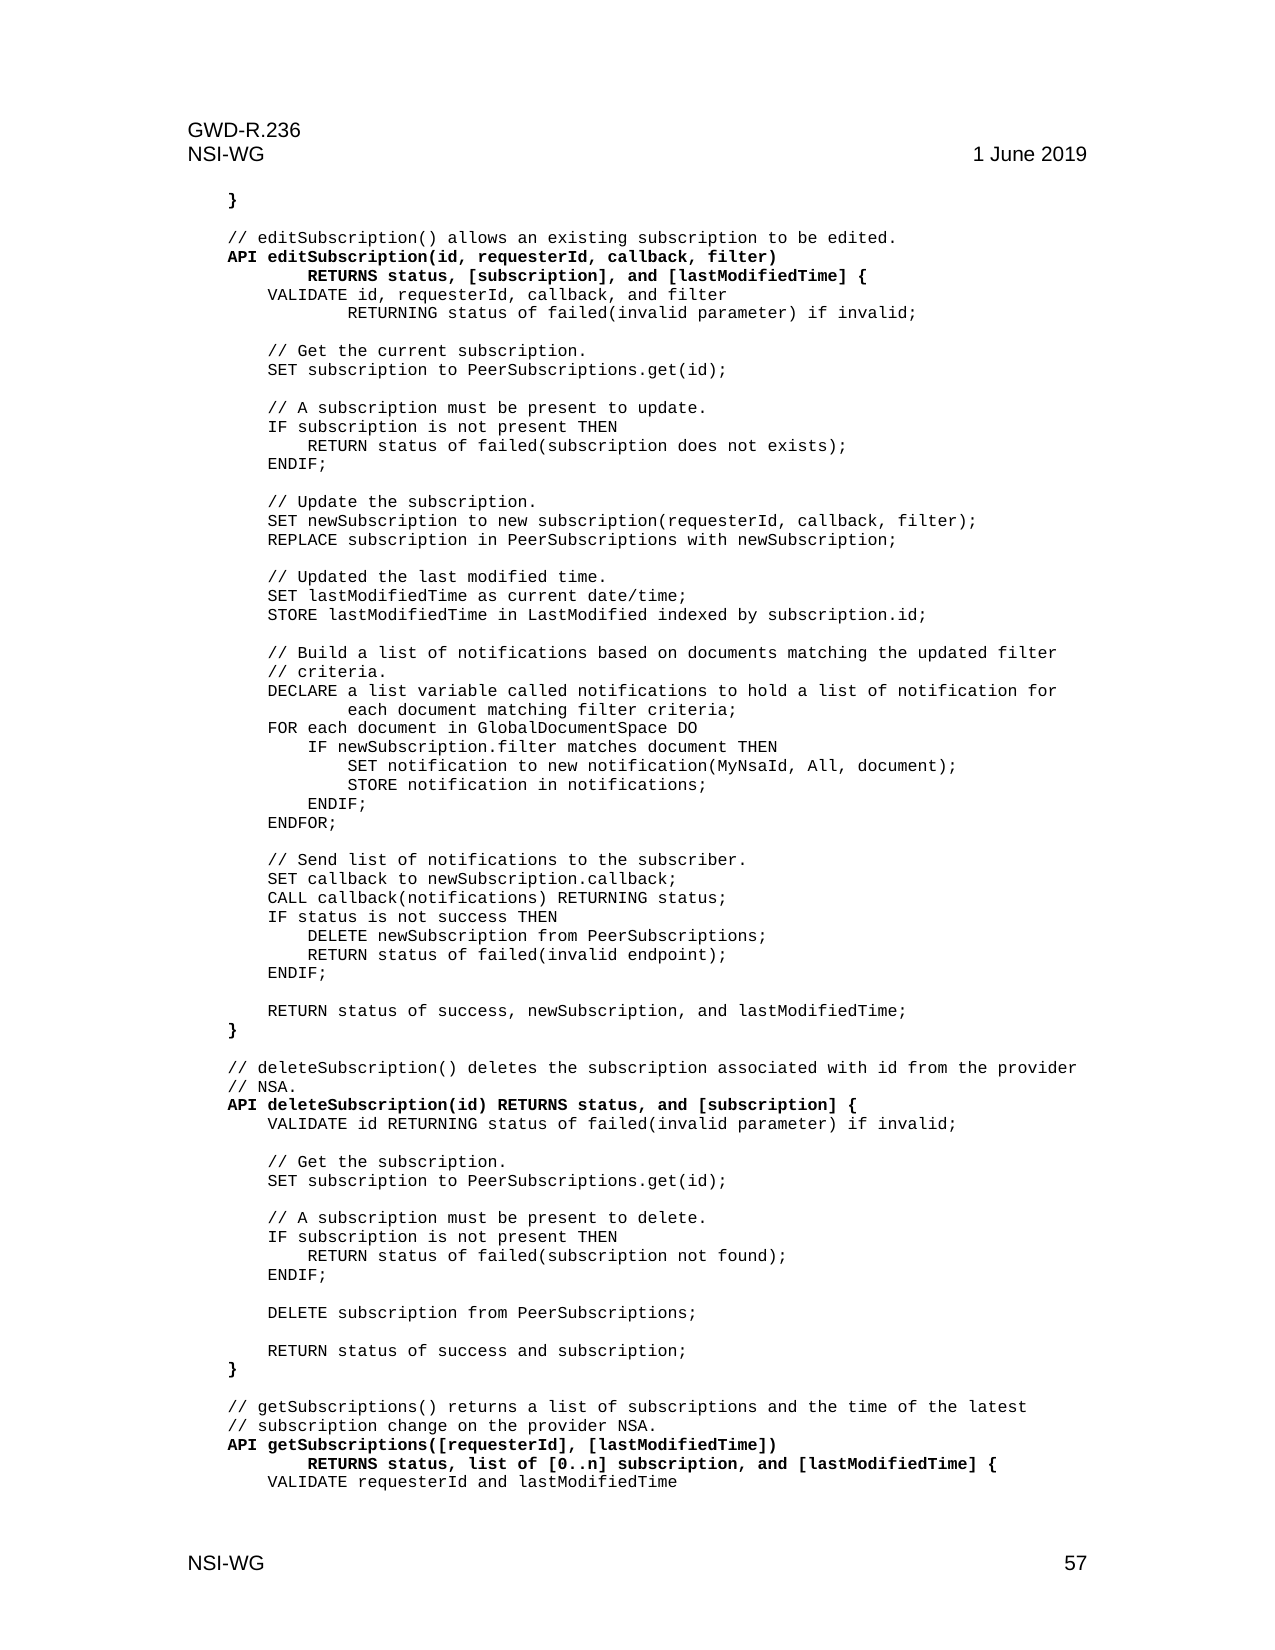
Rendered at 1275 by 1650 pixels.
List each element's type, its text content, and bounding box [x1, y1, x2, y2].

text API getSubscriptions([requesterId], [lastModifiedTime]) [187, 1436, 1088, 1455]
text SET subscription to PeerSubscriptions.get(id); [187, 362, 1088, 381]
text VALIDATE requesterId and lastModifiedTime [187, 1474, 1088, 1493]
text } [187, 1361, 1088, 1380]
text REPLACE subscription in PeerSubscriptions with newSubscription; [187, 531, 1088, 550]
text DELETE subscription from PeerSubscriptions; [187, 1304, 1088, 1323]
text // A subscription must be present to delete. [187, 1210, 1088, 1229]
text DELETE newSubscription from PeerSubscriptions; [187, 927, 1088, 946]
text FOR each document in GlobalDocumentSpace DO [187, 720, 1088, 739]
text // A subscription must be present to update. [187, 399, 1088, 418]
text ENDIF; [187, 456, 1088, 475]
text // deleteSubscription() deletes the subscription associated with id from the provider [187, 1059, 1088, 1078]
text ENDFOR; [187, 814, 1088, 833]
text IF newSubscription.filter matches document THEN [187, 739, 1088, 758]
text RETURNING status of failed(invalid parameter) if invalid; [187, 305, 1088, 324]
text SET subscription to PeerSubscriptions.get(id); [187, 1172, 1088, 1191]
text RETURN status of failed(invalid endpoint); [187, 946, 1088, 965]
text IF status is not success THEN [187, 908, 1088, 927]
text API deleteSubscription(id) RETURNS status, and [subscription] { [187, 1097, 1088, 1116]
text // criteria. [187, 663, 1088, 682]
text VALIDATE id RETURNING status of failed(invalid parameter) if invalid; [187, 1116, 1088, 1135]
text // subscription change on the provider NSA. [187, 1417, 1088, 1436]
text } [187, 1022, 1088, 1040]
text SET notification to new notification(MyNsaId, All, document); [187, 758, 1088, 776]
text ENDIF; [187, 795, 1088, 814]
text RETURN status of success and subscription; [187, 1342, 1088, 1361]
text // Get the current subscription. [187, 343, 1088, 362]
text VALIDATE id, requesterId, callback, and filter [187, 286, 1088, 305]
text SET lastModifiedTime as current date/time; [187, 588, 1088, 607]
text IF subscription is not present THEN [187, 418, 1088, 437]
text ENDIF; [187, 1267, 1088, 1286]
text DECLARE a list variable called notifications to hold a list of notification for [187, 682, 1088, 701]
text CALL callback(notifications) RETURNING status; [187, 889, 1088, 908]
text ENDIF; [187, 965, 1088, 984]
text // NSA. [187, 1078, 1088, 1097]
text // Update the subscription. [187, 494, 1088, 512]
text API editSubscription(id, requesterId, callback, filter) [187, 248, 1088, 267]
text // editSubscription() allows an existing subscription to be edited. [187, 230, 1088, 248]
text STORE lastModifiedTime in LastModified indexed by subscription.id; [187, 607, 1088, 626]
text SET newSubscription to new subscription(requesterId, callback, filter); [187, 512, 1088, 531]
text RETURN status of failed(subscription does not exists); [187, 437, 1088, 456]
text IF subscription is not present THEN [187, 1229, 1088, 1248]
text RETURN status of success, newSubscription, and lastModifiedTime; [187, 1003, 1088, 1022]
text // Get the subscription. [187, 1153, 1088, 1172]
text RETURNS status, [subscription], and [lastModifiedTime] { [187, 267, 1088, 286]
text // Build a list of notifications based on documents matching the updated filter [187, 644, 1088, 663]
text // getSubscriptions() returns a list of subscriptions and the time of the latest [187, 1399, 1088, 1417]
text // Send list of notifications to the subscriber. [187, 852, 1088, 871]
text // Updated the last modified time. [187, 569, 1088, 588]
text each document matching filter criteria; [187, 701, 1088, 720]
text STORE notification in notifications; [187, 776, 1088, 795]
text RETURNS status, list of [0..n] subscription, and [lastModifiedTime] { [187, 1455, 1088, 1474]
text RETURN status of failed(subscription not found); [187, 1248, 1088, 1267]
text SET callback to newSubscription.callback; [187, 871, 1088, 889]
text } [187, 192, 1088, 211]
